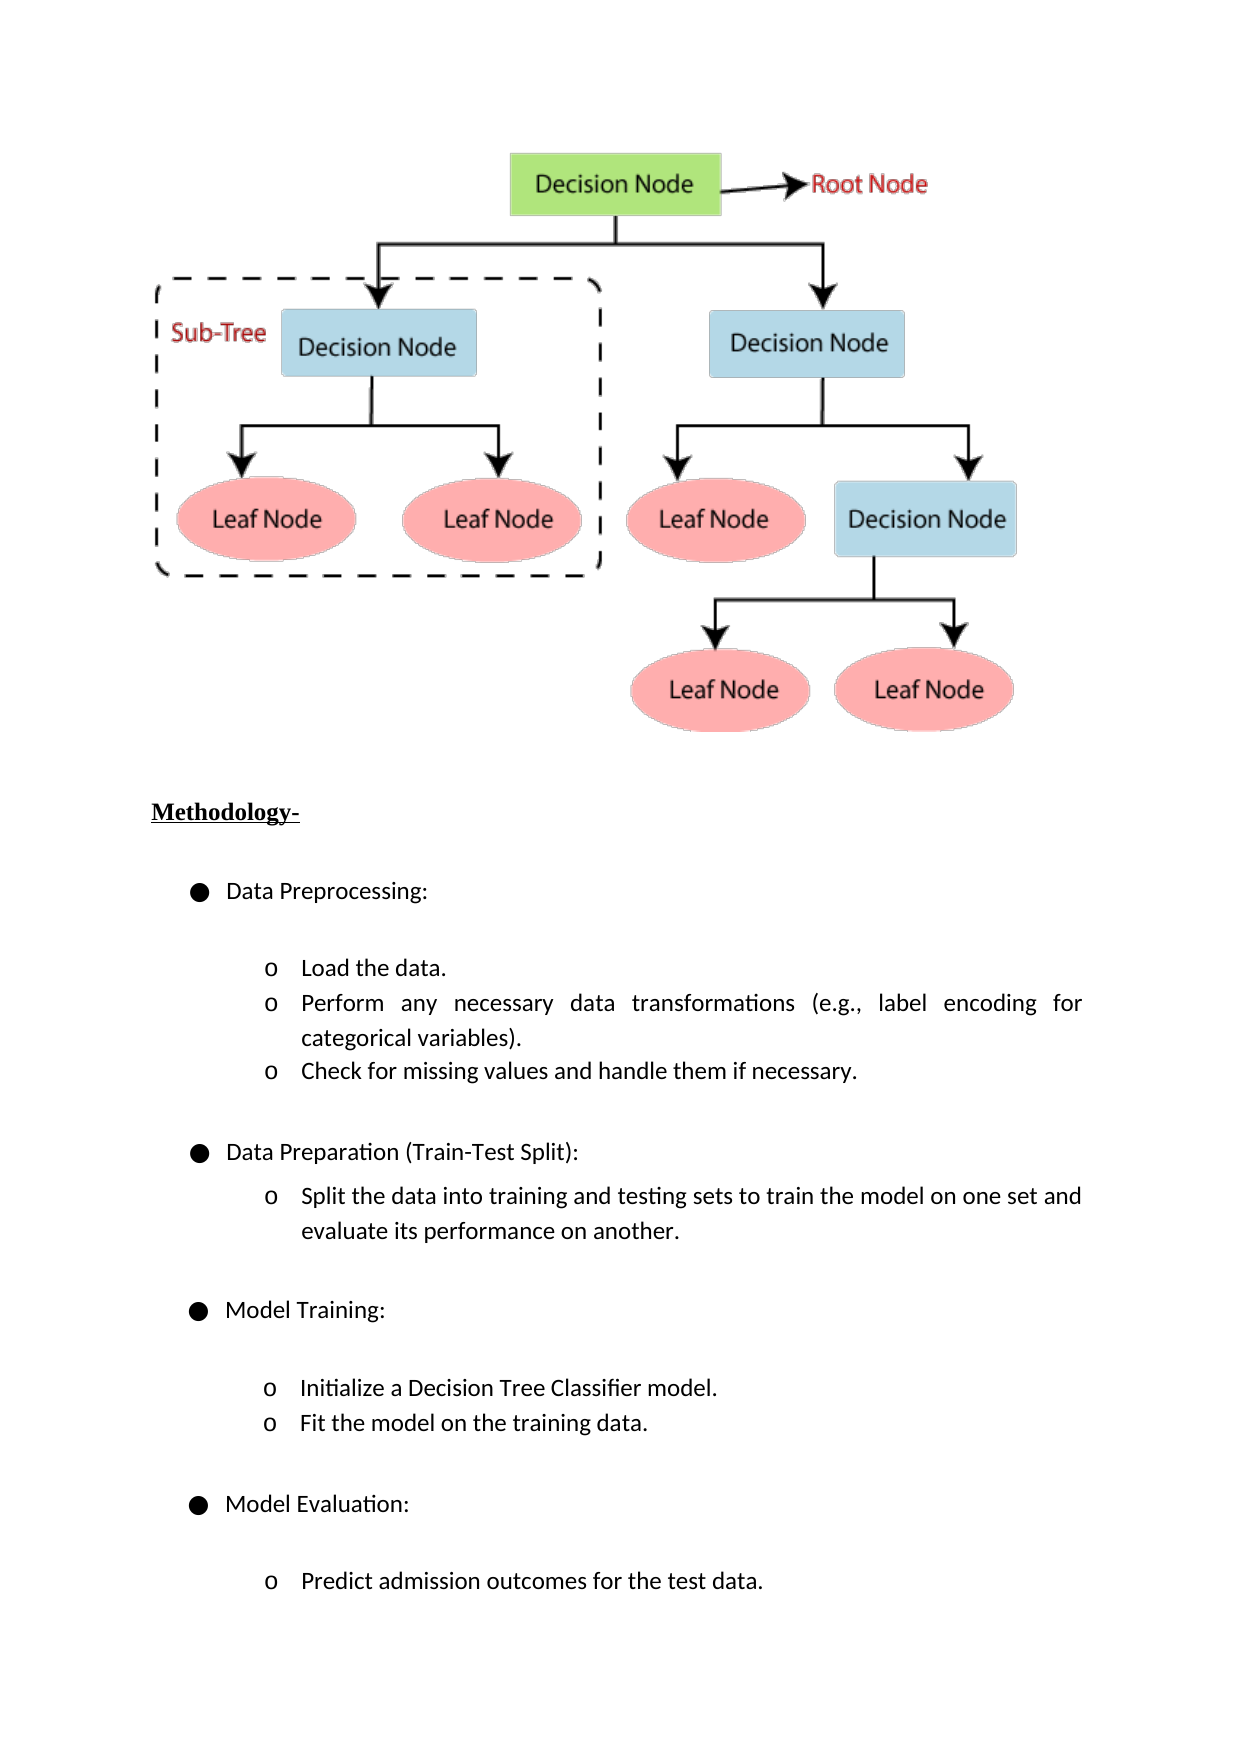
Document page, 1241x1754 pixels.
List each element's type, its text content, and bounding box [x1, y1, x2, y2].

list Data Preparation (Train-Test Split): [188, 1124, 1084, 1175]
text Methodology- [151, 797, 1084, 826]
list Predict admission outcomes for the test data. [263, 1565, 1084, 1597]
list Perform any necessary data transformations (e.g., label encoding for categorical variables). [263, 987, 1084, 1052]
list Data Preprocessing: [188, 862, 1084, 913]
list Check for missing values and handle them if necessary. [263, 1055, 1084, 1087]
list Load the data. [263, 952, 1084, 984]
list Fit the model on the training data. [262, 1407, 1084, 1438]
list Initialize a Decision Tree Classifier model. [262, 1372, 1084, 1403]
picture [151, 150, 1024, 732]
list Model Evaluation: [187, 1475, 1084, 1526]
list Split the data into training and testing sets to train the model on one set and evaluate its performance on another. [263, 1180, 1084, 1245]
list Model Training: [187, 1282, 1084, 1333]
